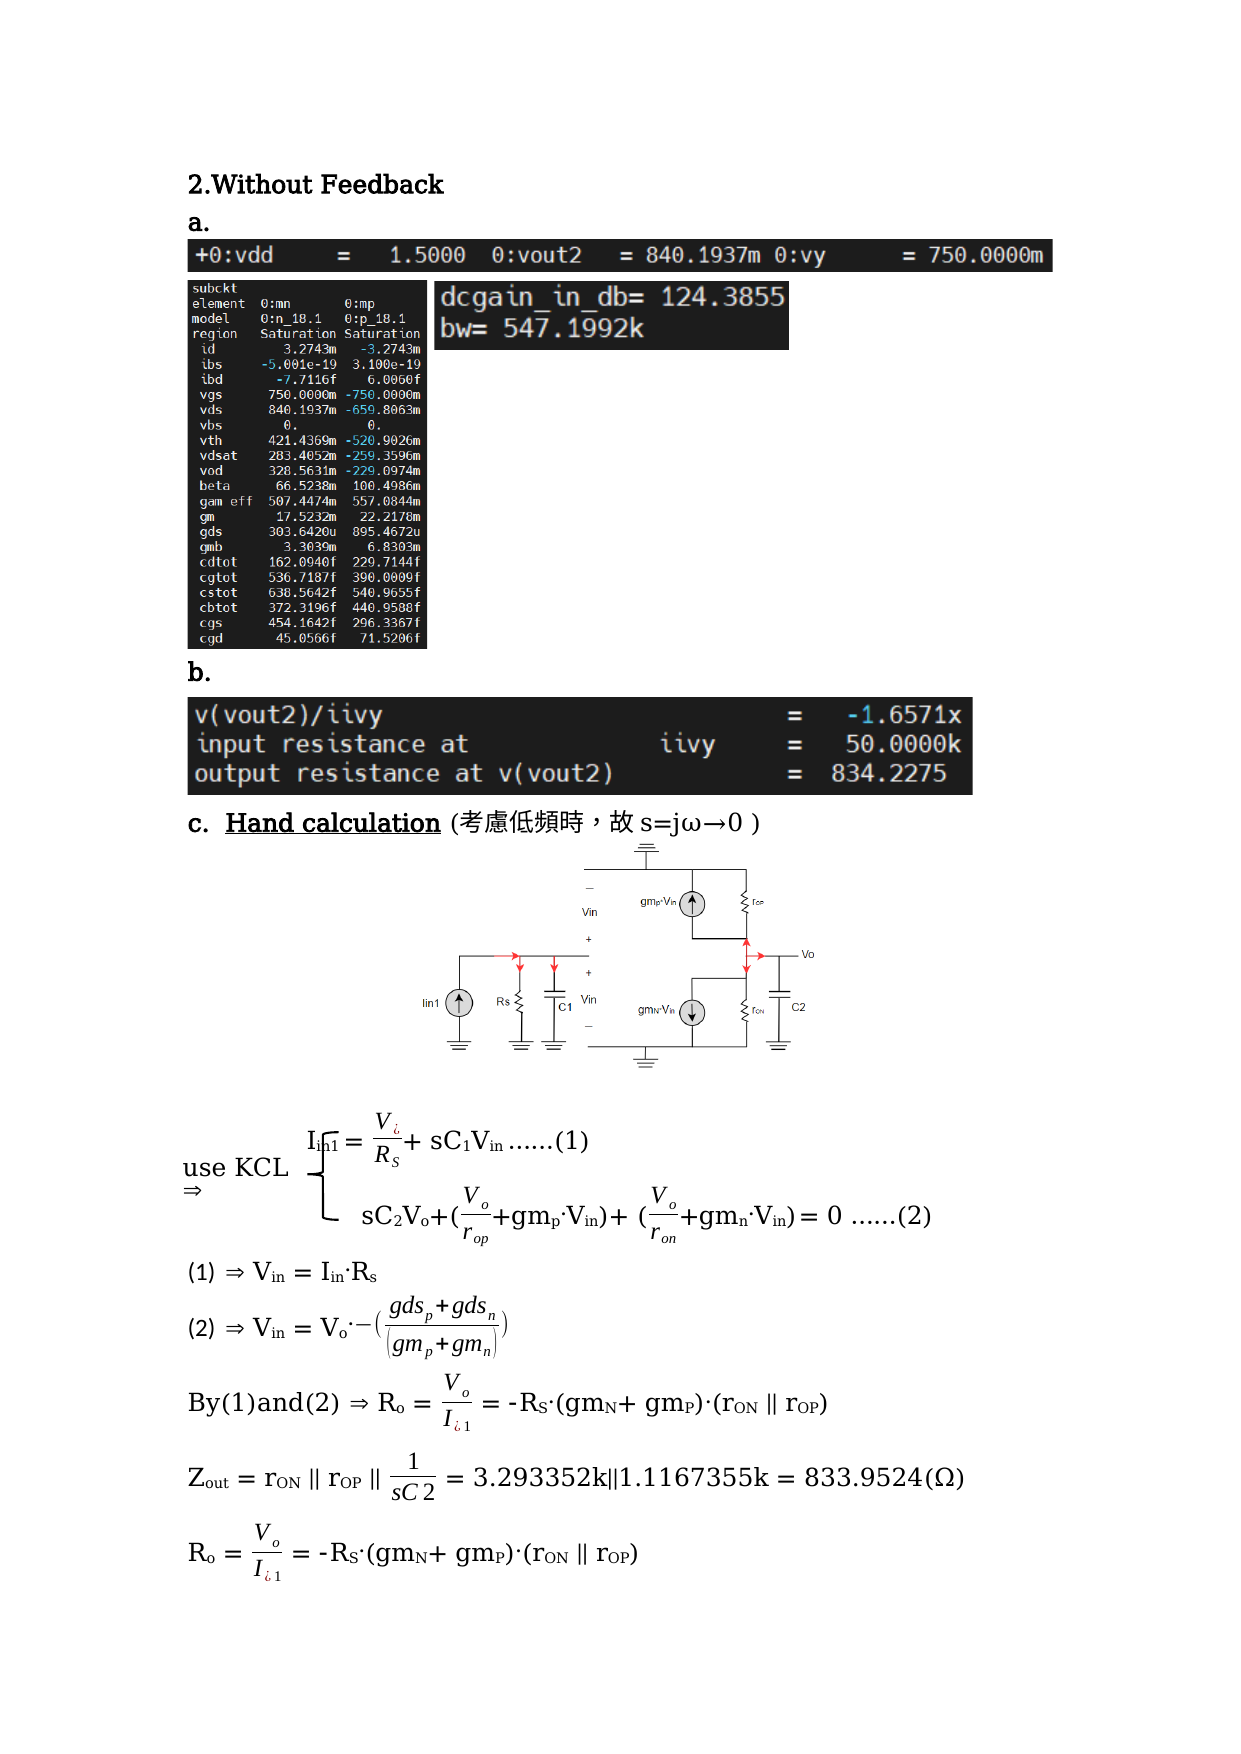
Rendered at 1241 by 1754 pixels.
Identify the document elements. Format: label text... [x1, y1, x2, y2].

text 2.Without Feedback [187, 164, 1053, 202]
text Ro = = RS(gmN+ gmP)(rON || rOP) [187, 1514, 1053, 1589]
picture [187, 280, 428, 649]
text Iin1 = + sC1Vin ……(1) [187, 1102, 1053, 1177]
text b. [187, 652, 1053, 689]
list Vin = Vo [187, 1289, 1053, 1364]
picture [434, 281, 789, 350]
text By(1)and(2) Ro = = RS(gmN+ gmP)(rON || rOP) [187, 1364, 1053, 1439]
text Zout = rON || rOP || = 3.293352k||1.1167355k = 833.9524(Ω) [187, 1439, 1053, 1514]
text sC2Vo+(+gmpVin)+ (+gmnVin)= 0 ……(2) [187, 1177, 1053, 1252]
picture [187, 697, 973, 795]
picture [187, 239, 1053, 272]
list Vin = IinRs [187, 1252, 1053, 1289]
picture [418, 839, 822, 1070]
text c. Hand calculation (考慮低頻時，故 s=jω→0 ) [187, 802, 1053, 839]
text a. [187, 202, 1053, 239]
